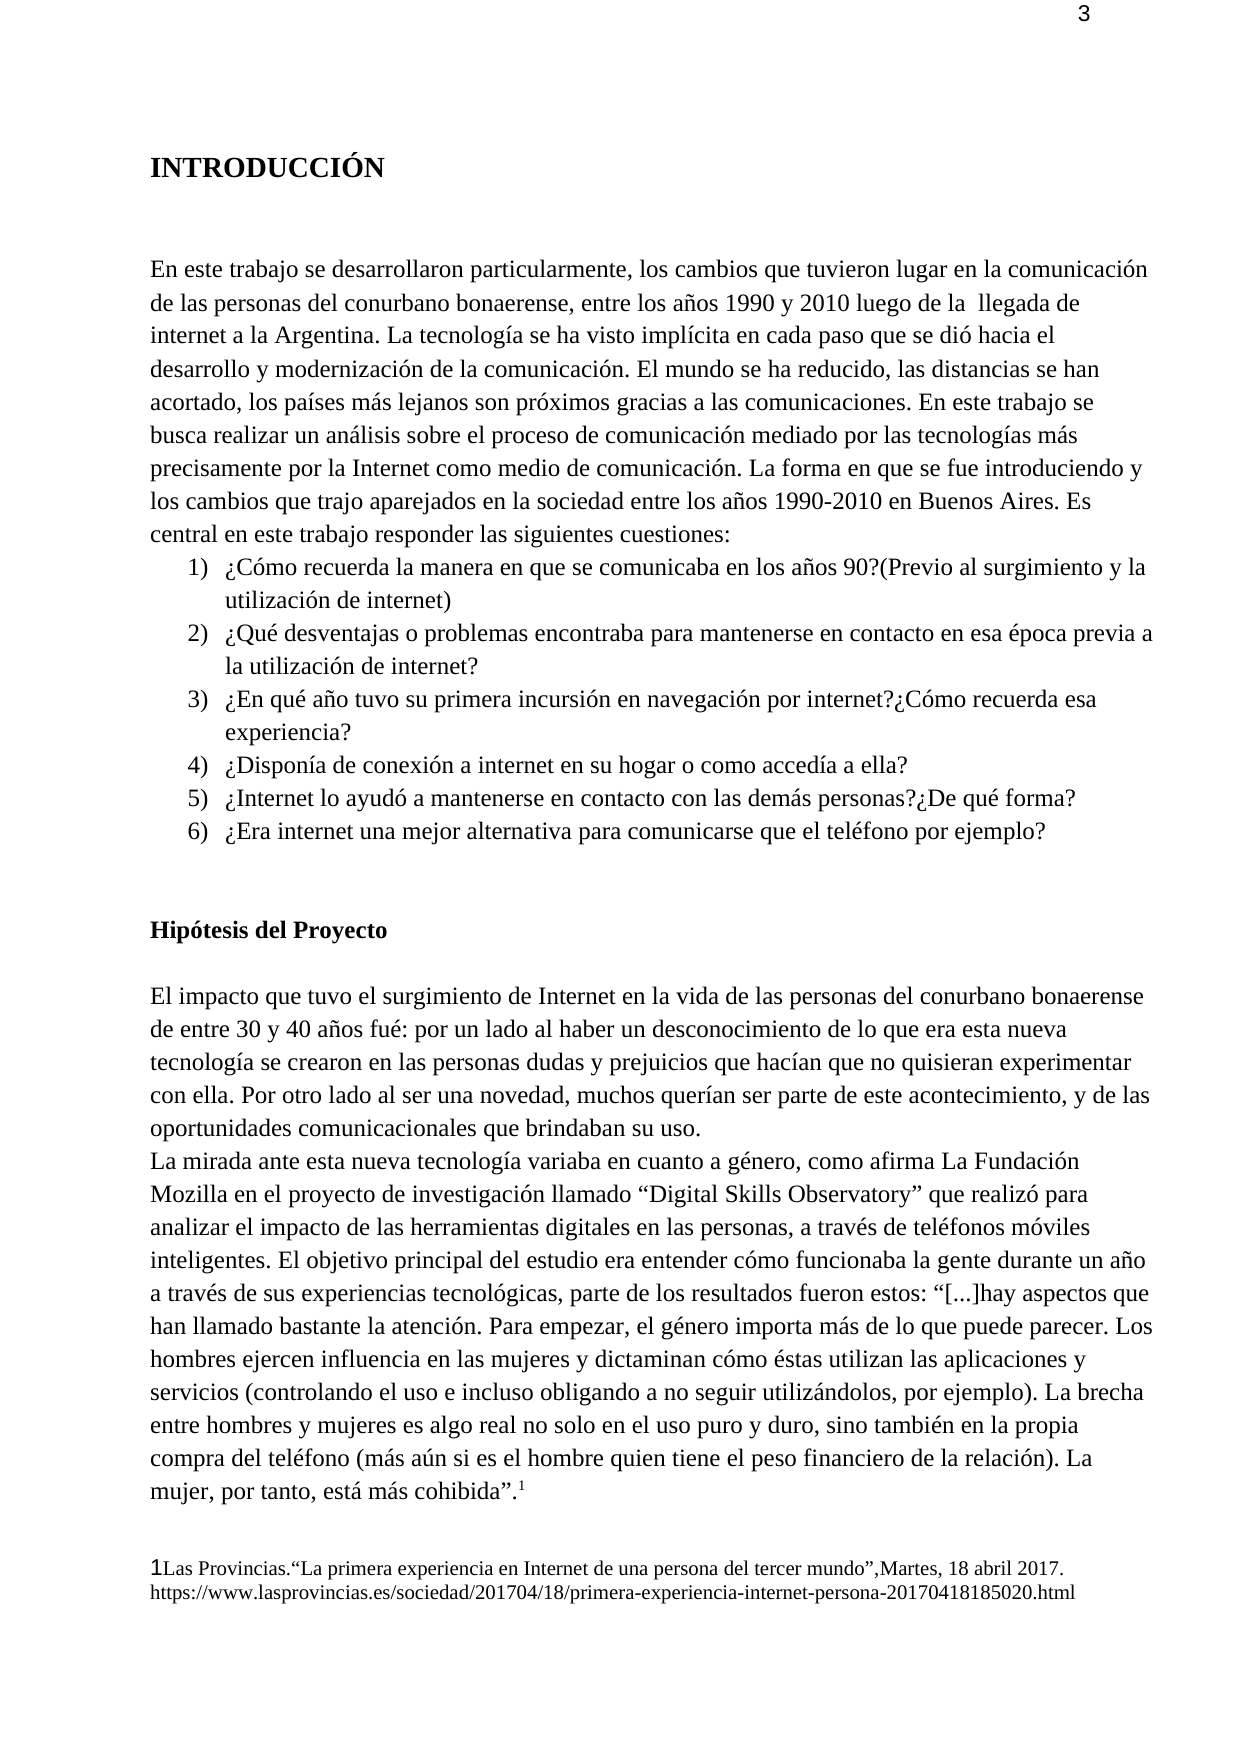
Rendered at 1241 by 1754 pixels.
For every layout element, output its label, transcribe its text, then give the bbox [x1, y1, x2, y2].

list ¿Qué desventajas o problemas encontraba para mantenerse en contacto en esa época previa a la utilización de internet? [187, 618, 1153, 679]
list ¿Era internet una mejor alternativa para comunicarse que el teléfono por ejemplo? [187, 816, 1153, 845]
list ¿En qué año tuvo su primera incursión en navegación por internet?¿Cómo recuerda esa experiencia? [187, 684, 1153, 746]
list ¿Cómo recuerda la manera en que se comunicaba en los años 90?(Previo al surgimiento y la utilización de internet) [187, 552, 1153, 613]
list ¿Disponía de conexión a internet en su hogar o como accedía a ella? [187, 750, 1153, 779]
text La mirada ante esta nueva tecnología variaba en cuanto a género, como afirma La Fundación Mozilla en el proyecto de investigación llamado “Digital Skills Observatory” que realizó para analizar el impacto de las herramientas digitales en las personas, a través de teléfonos móviles inteligentes. El objetivo principal del estudio era entender cómo funcionaba la gente durante un año a través de sus experiencias tecnológicas, parte de los resultados fueron estos: “[...]hay aspectos que han llamado bastante la atención. Para empezar, el género importa más de lo que puede parecer. Los hombres ejercen influencia en las mujeres y dictaminan cómo éstas utilizan las aplicaciones y servicios (controlando el uso e incluso obligando a no seguir utilizándolos, por ejemplo). La brecha entre hombres y mujeres es algo real no solo en el uso puro y duro, sino también en la propia compra del teléfono (más aún si es el hombre quien tiene el peso financiero de la relación). La mujer, por tanto, está más cohibida”. [150, 1146, 1153, 1505]
list ¿Internet lo ayudó a mantenerse en contacto con las demás personas?¿De qué forma? [187, 783, 1153, 812]
text INTRODUCCIÓN [150, 150, 1153, 183]
text En este trabajo se desarrollaron particularmente, los cambios que tuvieron lugar en la comunicación de las personas del conurbano bonaerense, entre los años 1990 y 2010 luego de la llegada de internet a la Argentina. La tecnología se ha visto implícita en cada paso que se dió hacia el desarrollo y modernización de la comunicación. El mundo se ha reducido, las distancias se han acortado, los países más lejanos son próximos gracias a las comunicaciones. En este trabajo se busca realizar un análisis sobre el proceso de comunicación mediado por las tecnologías más precisamente por la Internet como medio de comunicación. La forma en que se fue introduciendo y los cambios que trajo aparejados en la sociedad entre los años 1990-2010 en Buenos Aires. Es central en este trabajo responder las siguientes cuestiones: [150, 254, 1153, 547]
text Hipótesis del Proyecto [150, 915, 1153, 944]
text El impacto que tuvo el surgimiento de Internet en la vida de las personas del conurbano bonaerense de entre 30 y 40 años fué: por un lado al haber un desconocimiento de lo que era esta nueva tecnología se crearon en las personas dudas y prejuicios que hacían que no quisieran experimentar con ella. Por otro lado al ser una novedad, muchos querían ser parte de este acontecimiento, y de las oportunidades comunicacionales que brindaban su uso. [150, 981, 1153, 1142]
